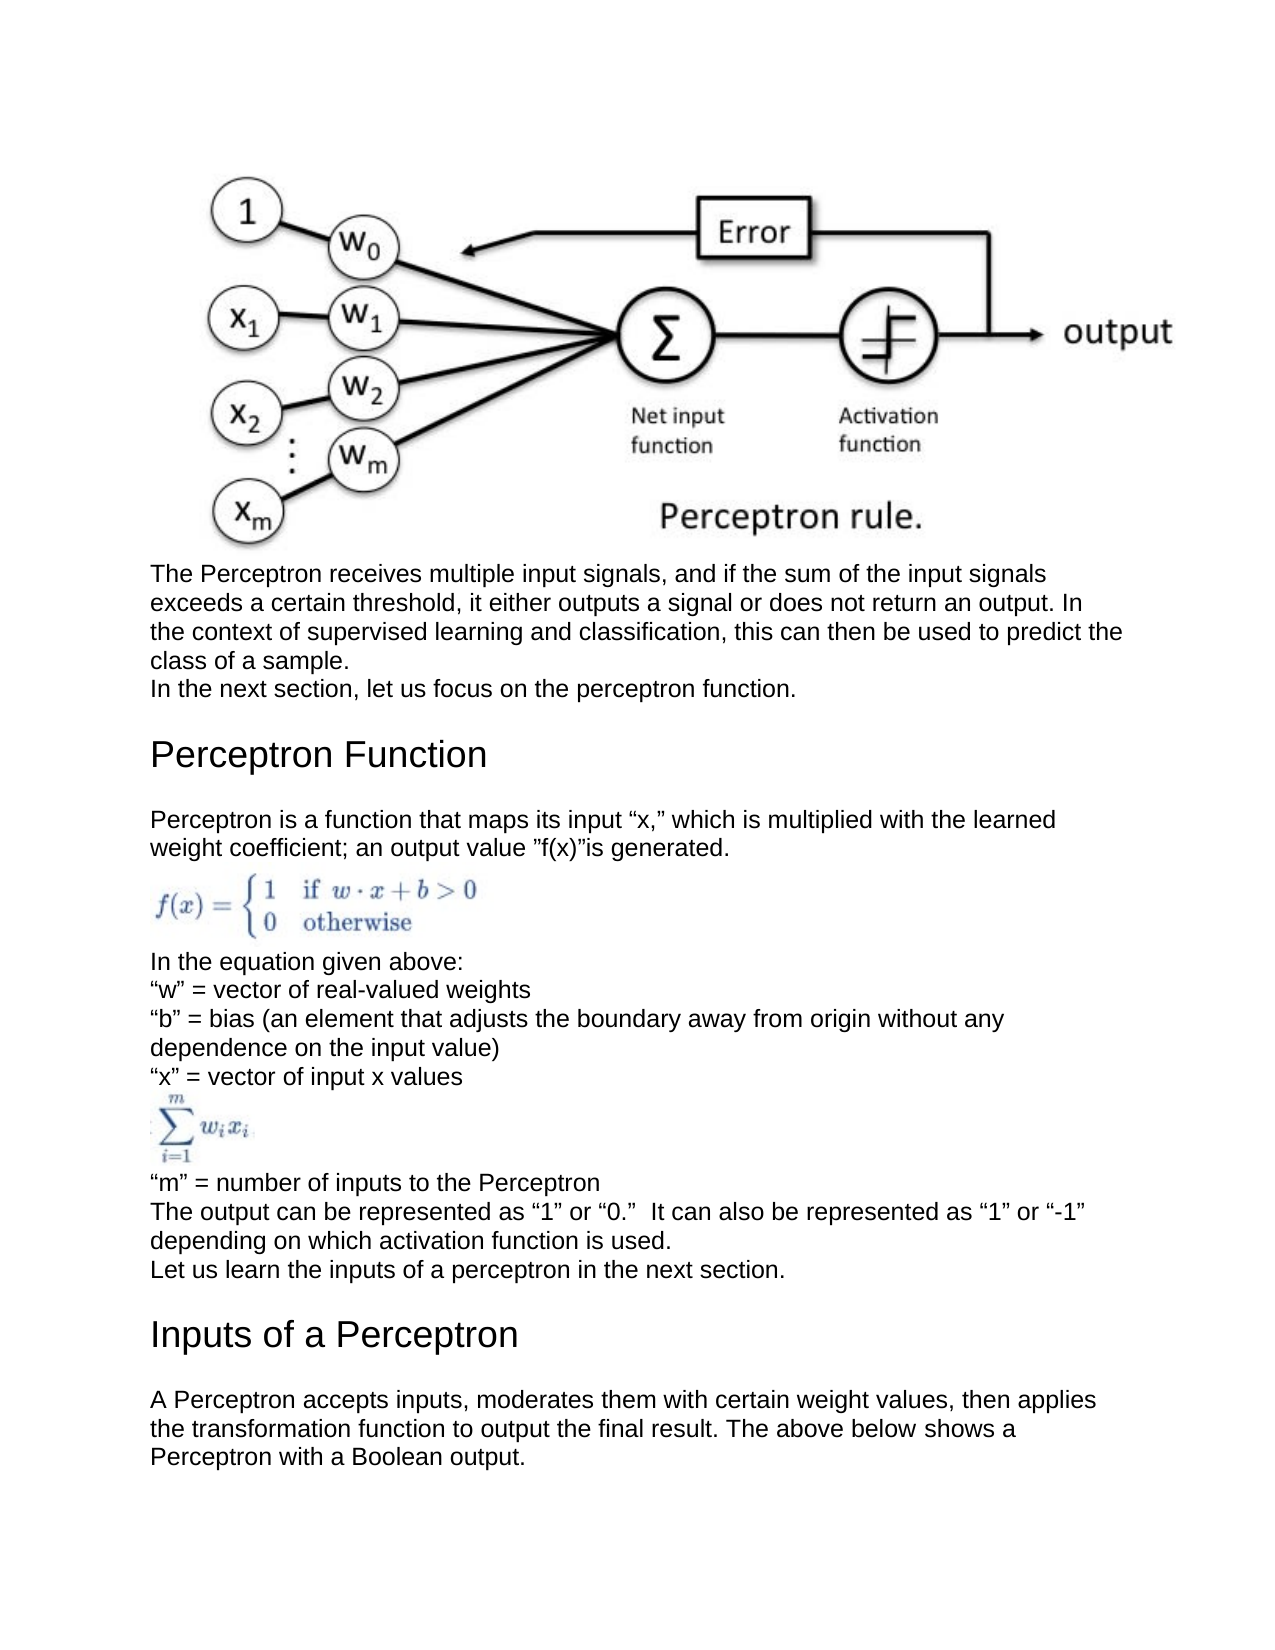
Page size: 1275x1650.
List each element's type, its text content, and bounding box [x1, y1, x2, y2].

text Let us learn the inputs of a perceptron in the next section. [150, 1254, 1125, 1283]
subtitle Perceptron Function [150, 732, 1125, 775]
picture [150, 1090, 255, 1169]
text In the equation given above: [150, 946, 1125, 975]
text The Perceptron receives multiple input signals, and if the sum of the input signals exceeds a certain threshold, it either outputs a signal or does not return an output. In the context of supervised learning and classification, this can then be used to predict the class of a sample. [150, 560, 1125, 674]
text Perceptron is a function that maps its input “x,” which is multiplied with the learned weight coefficient; an output value ”f(x)”is generated. [150, 804, 1125, 862]
subtitle Inputs of a Perceptron [150, 1312, 1125, 1356]
picture [150, 150, 1275, 560]
text “m” = number of inputs to the Perceptron [150, 1168, 1125, 1197]
text “b” = bias (an element that adjusts the boundary away from origin without any dependence on the input value) [150, 1004, 1125, 1061]
text The output can be represented as “1” or “0.” It can also be represented as “1” or “-1” depending on which activation function is used. [150, 1197, 1125, 1254]
picture [150, 862, 494, 947]
text “x” = vector of input x values [150, 1061, 1125, 1090]
text In the next section, let us focus on the perceptron function. [150, 674, 1125, 703]
text A Perceptron accepts inputs, moderates them with certain weight values, then applies the transformation function to output the final result. The above below shows a Perceptron with a Boolean output. [150, 1385, 1125, 1471]
text “w” = vector of real-valued weights [150, 975, 1125, 1004]
